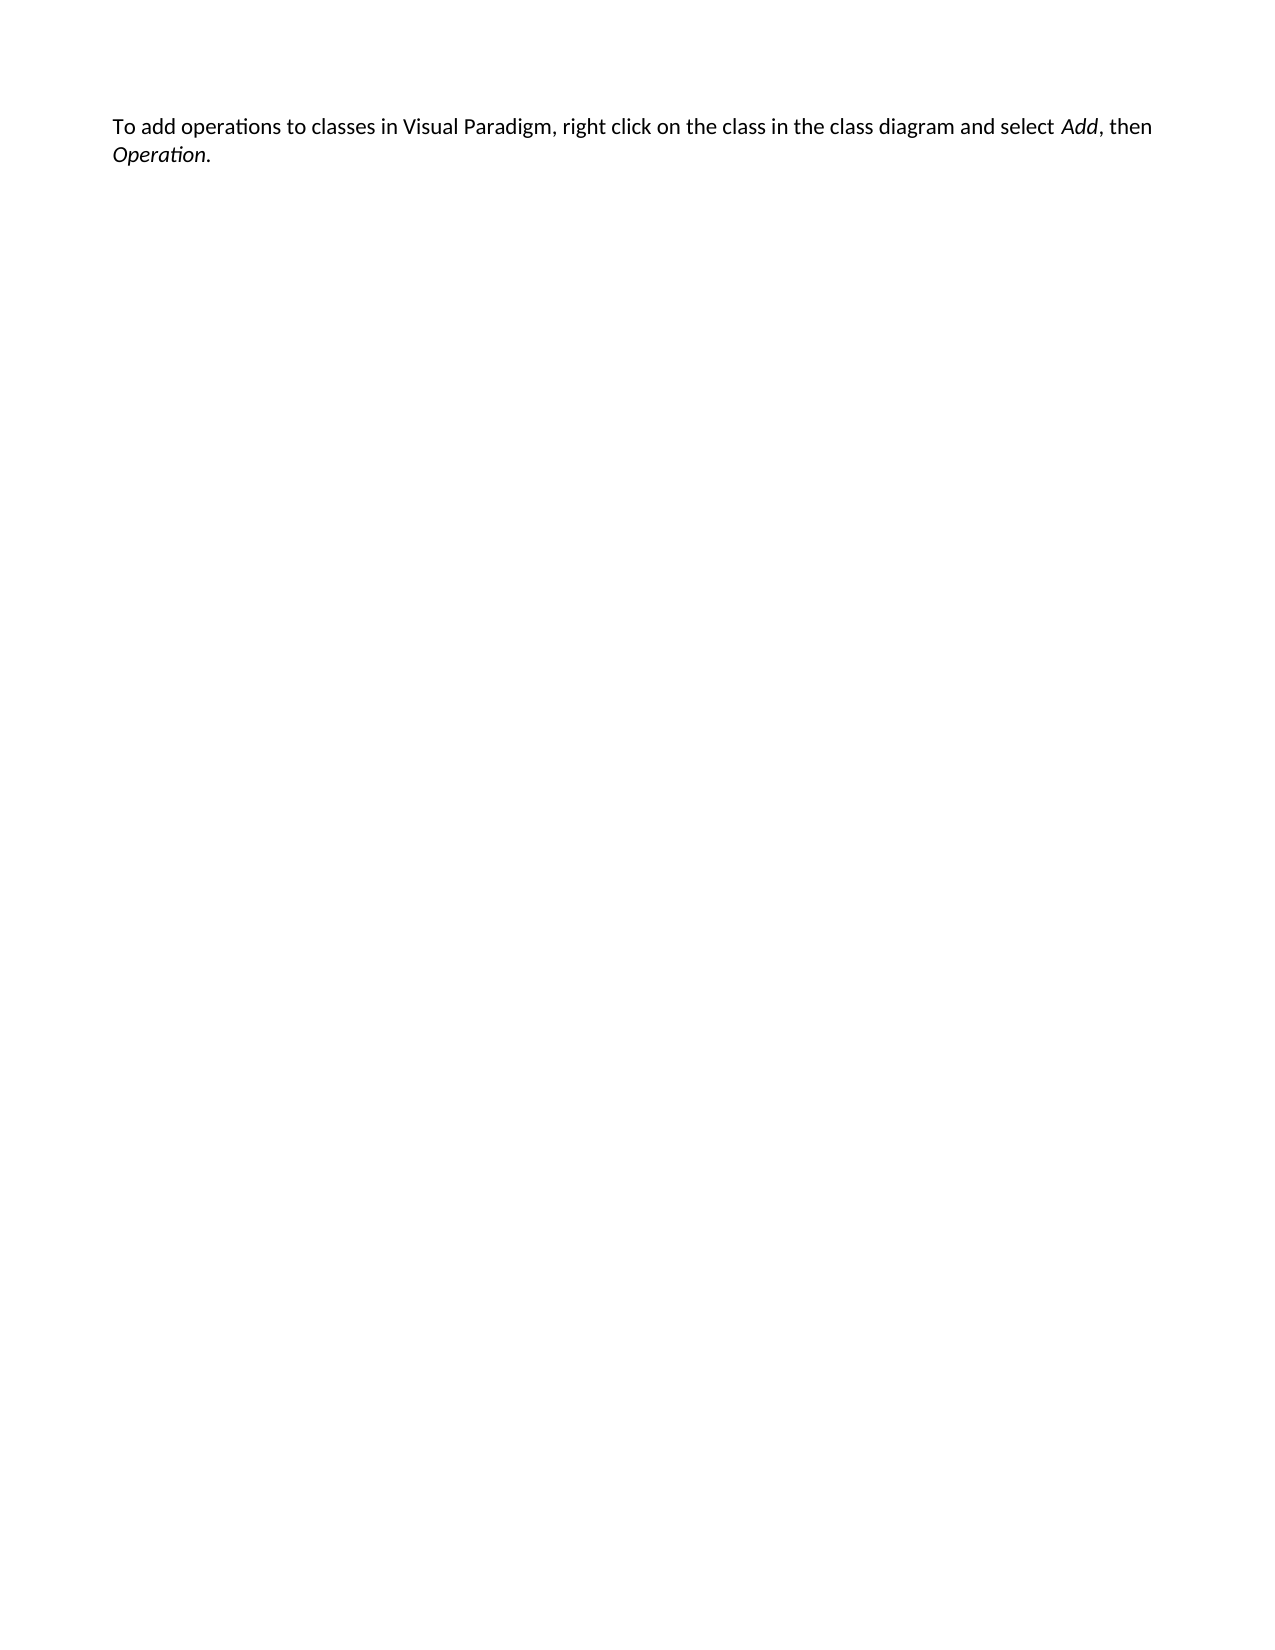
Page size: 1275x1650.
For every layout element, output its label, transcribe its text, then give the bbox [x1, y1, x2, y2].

text To add operations to classes in Visual Paradigm, right click on the class in the class diagram and select Add, then Operation. [112, 112, 1162, 168]
